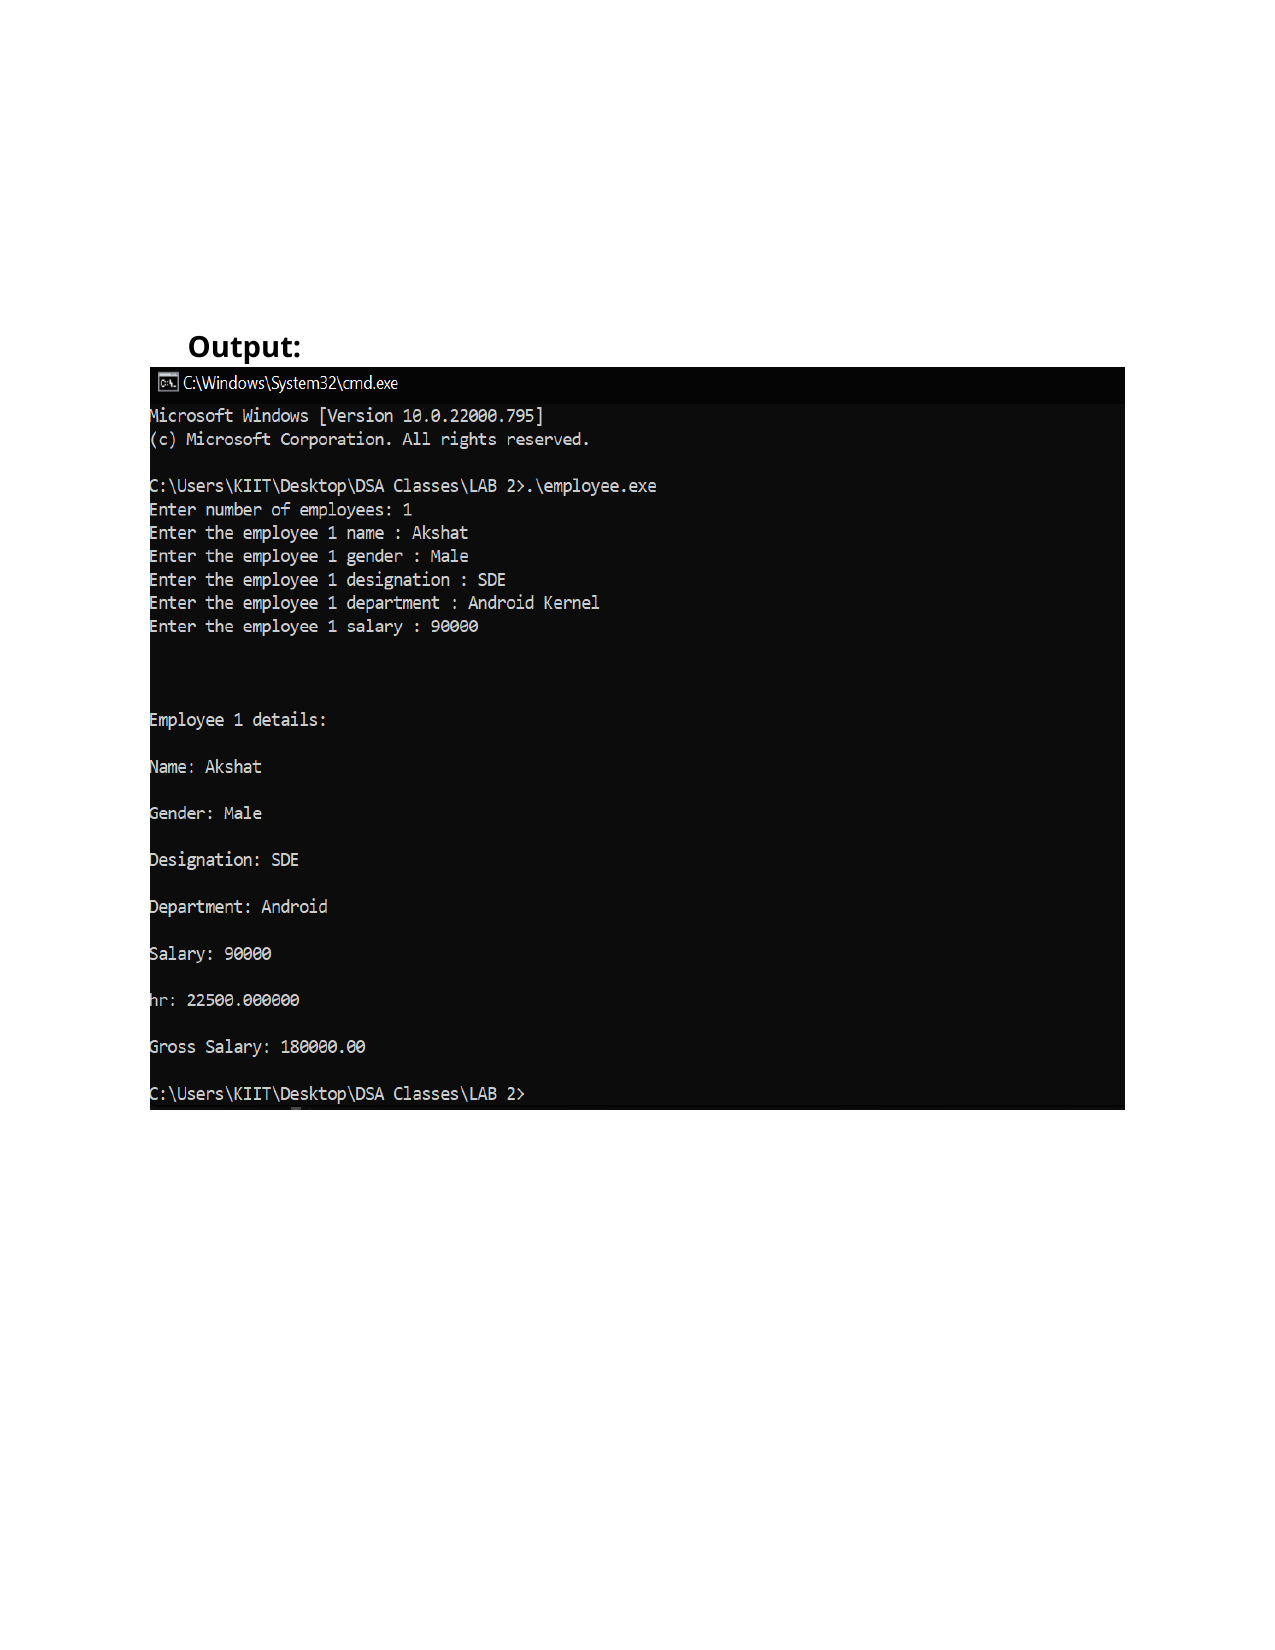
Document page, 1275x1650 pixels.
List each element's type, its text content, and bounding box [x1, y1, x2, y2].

picture [150, 367, 1125, 1110]
text Output: [150, 326, 1125, 367]
